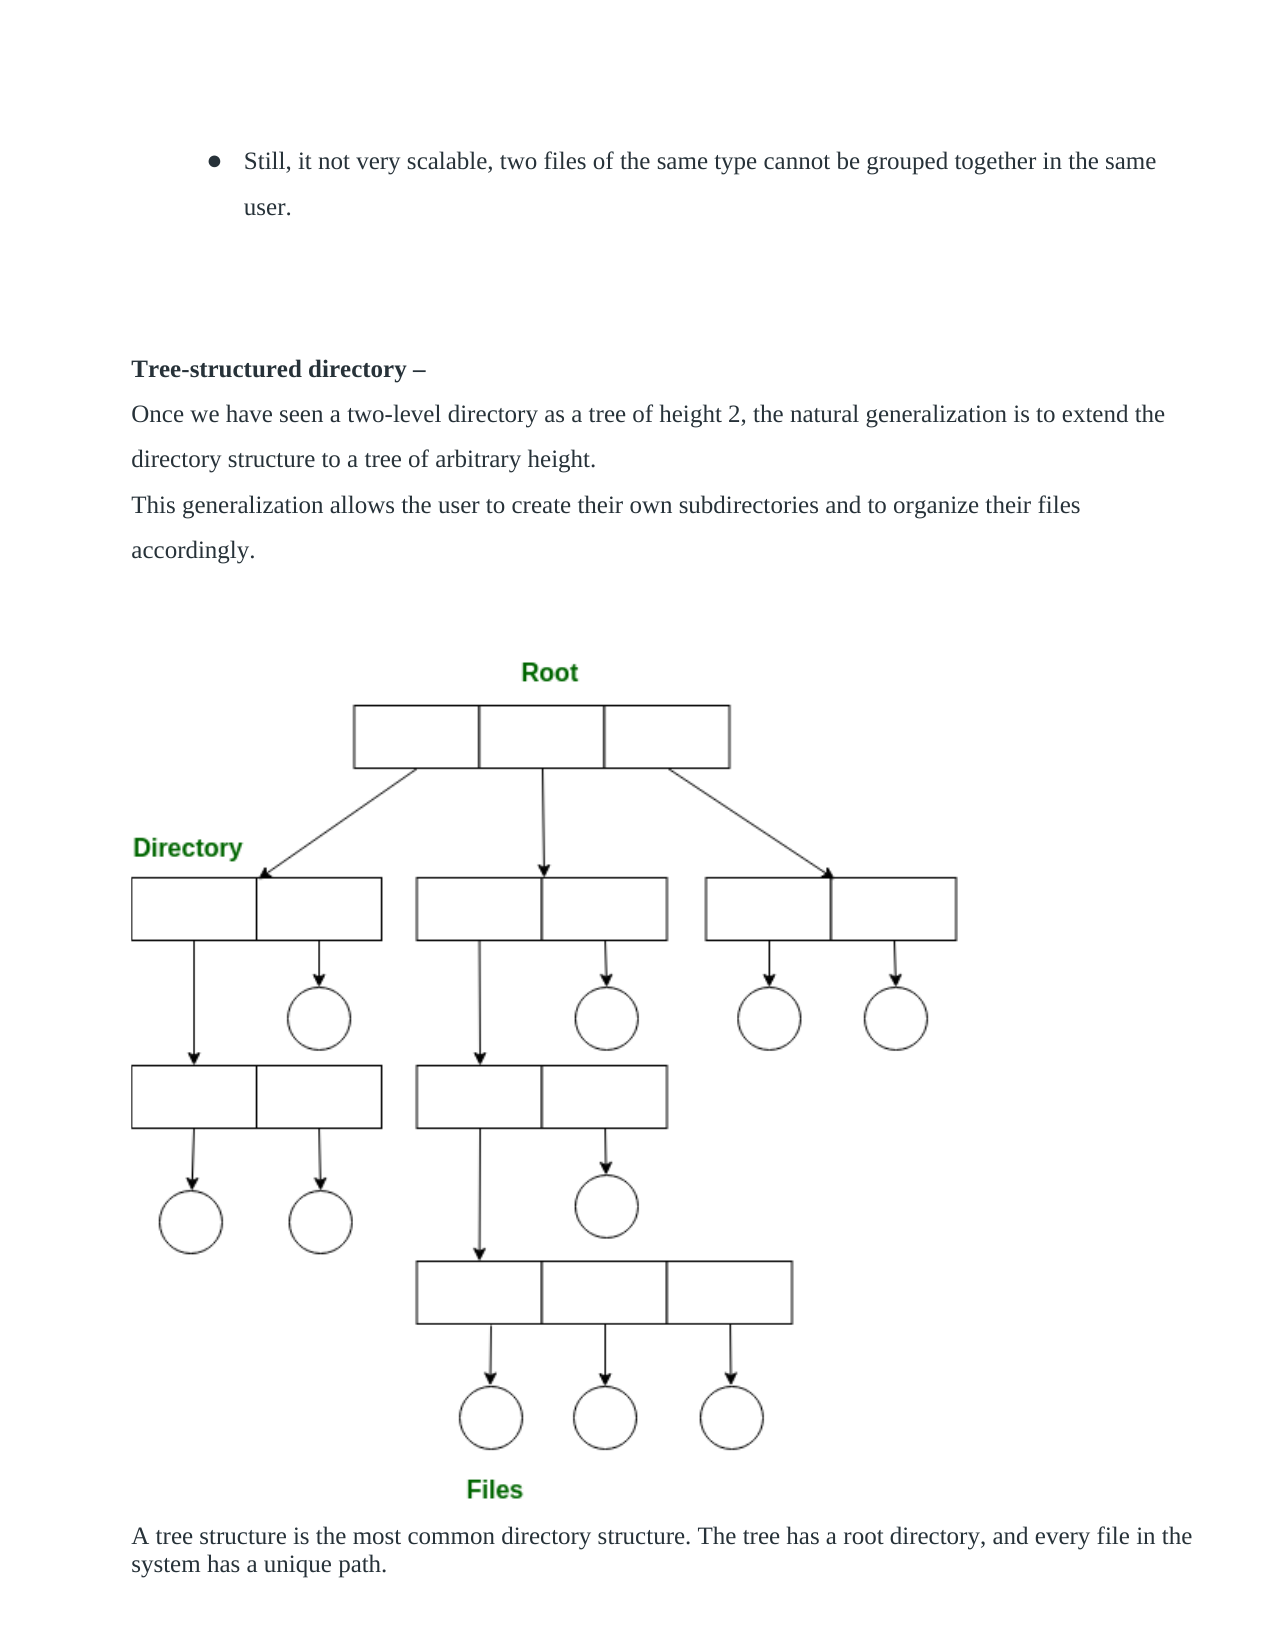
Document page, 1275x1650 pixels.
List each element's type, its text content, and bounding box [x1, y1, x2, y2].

list Still, it not very scalable, two files of the same type cannot be grouped together in the same user. [206, 144, 1198, 263]
text A tree structure is the most common directory structure. The tree has a root directory, and every file in the system has a unique path. [131, 1521, 1198, 1578]
text Tree-structured directory – Once we have seen a two-level directory as a tree of height 2, the natural generalization is to extend the directory structure to a tree of arbitrary height. This generalization allows the user to create their own subdirectories and to organize their files accordingly. [131, 354, 1198, 564]
